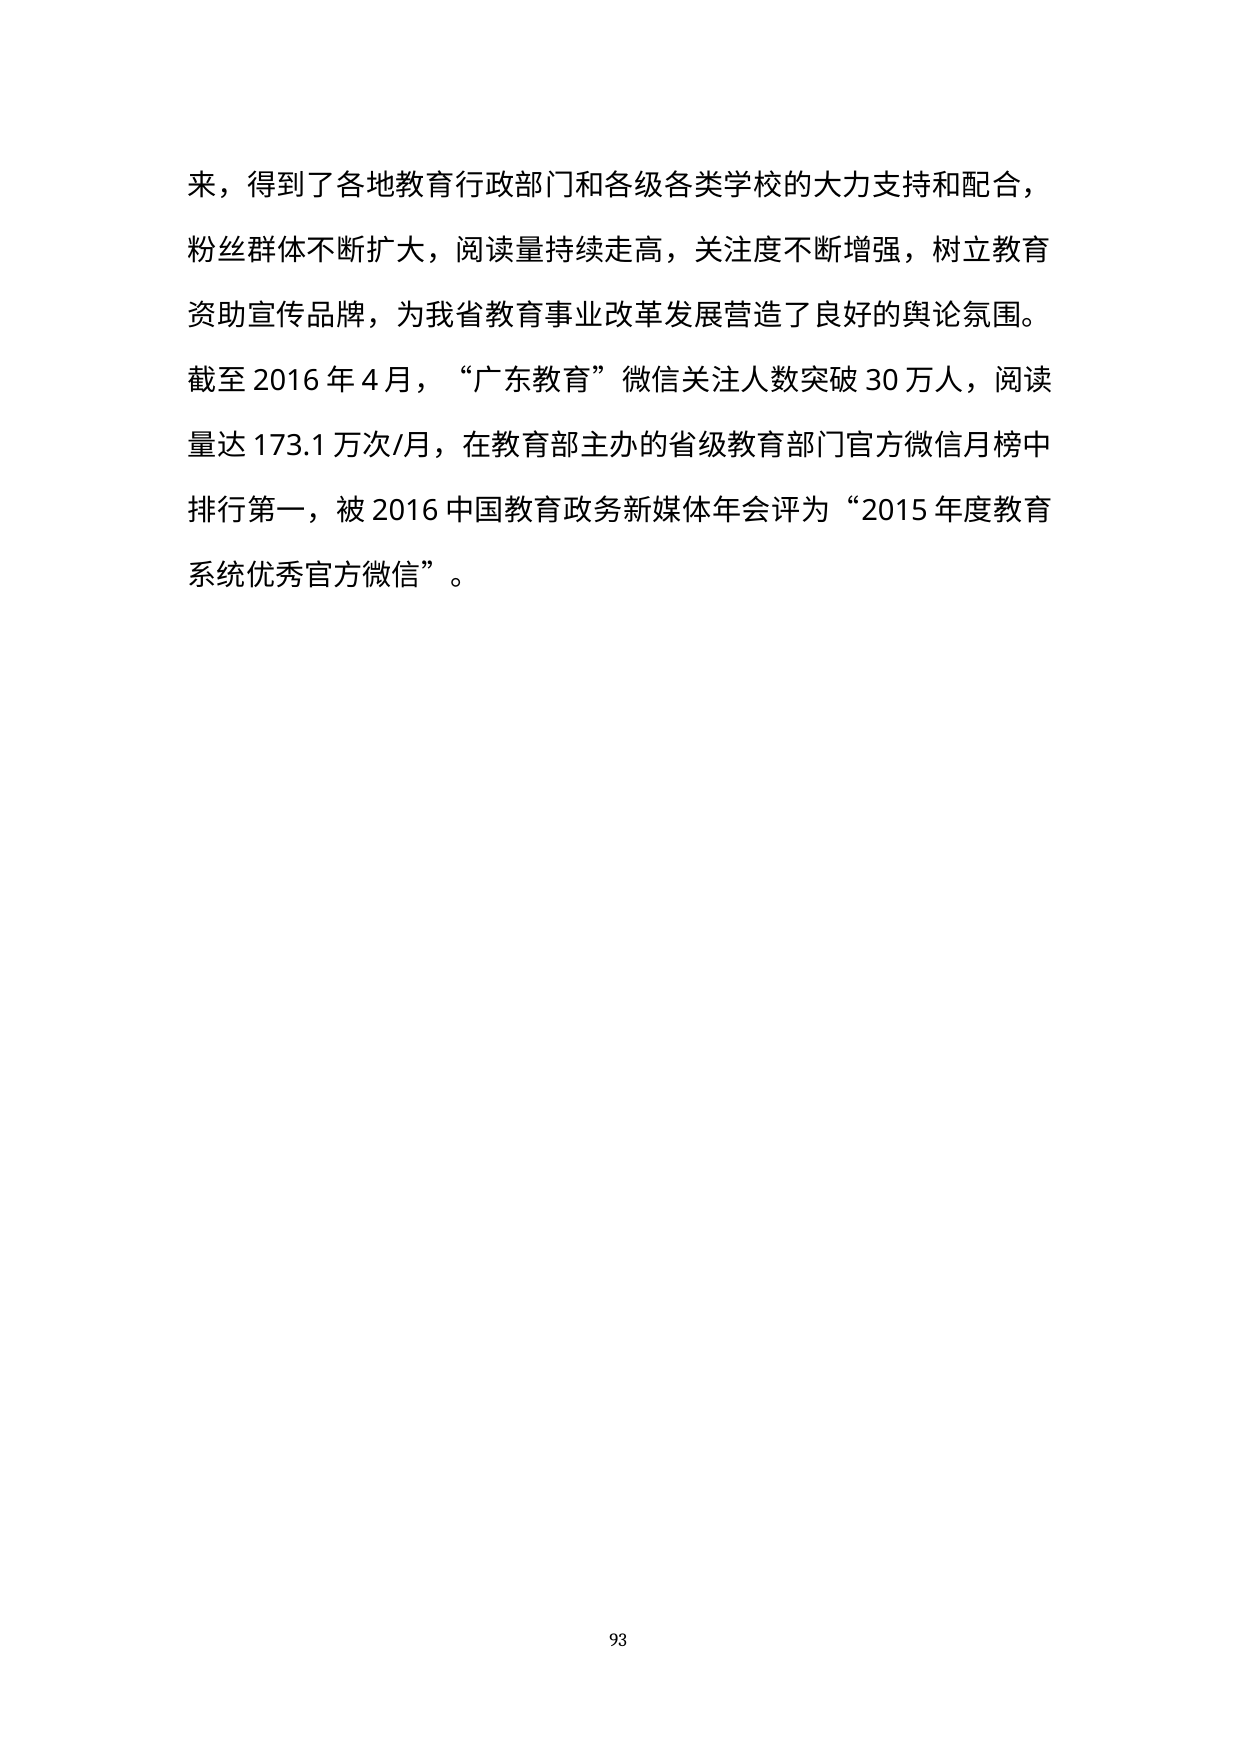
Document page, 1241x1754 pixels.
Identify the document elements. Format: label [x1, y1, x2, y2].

text [187, 150, 1053, 605]
